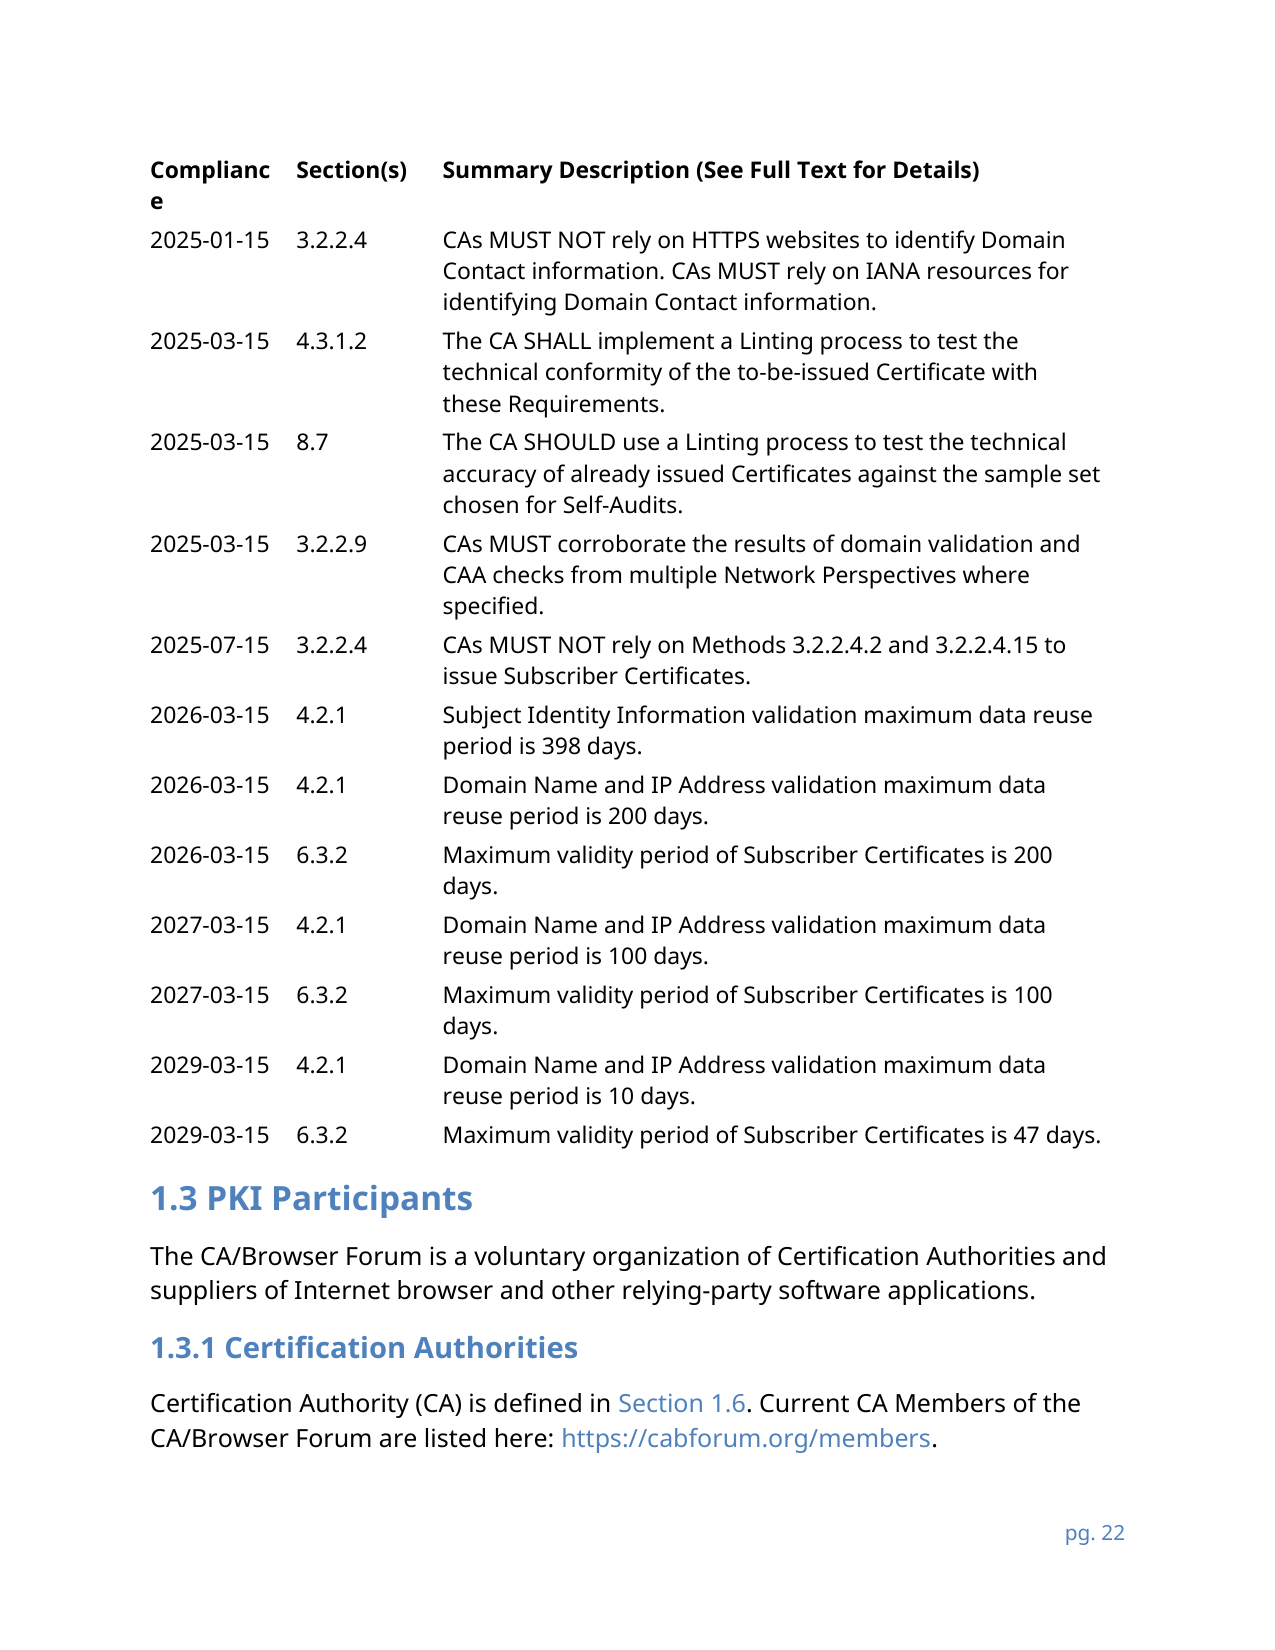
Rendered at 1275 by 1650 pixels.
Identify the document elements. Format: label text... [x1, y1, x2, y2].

table_cell 6.3.2 [285, 835, 431, 905]
table_cell 2026-03-15 [139, 695, 285, 765]
table_cell 2025-07-15 [139, 625, 285, 695]
table_cell 4.3.1.2 [285, 321, 431, 422]
table_cell 2025-03-15 [139, 524, 285, 625]
table_header Summary Description (See Full Text for Details) [431, 150, 1114, 220]
table_cell 2026-03-15 [139, 835, 285, 905]
table_cell 4.2.1 [285, 695, 431, 765]
table_cell 6.3.2 [285, 1115, 431, 1154]
table_cell The CA SHOULD use a Linting process to test the technical accuracy of already issued Certificates against the sample set chosen for Self-Audits. [431, 423, 1114, 524]
text The CA/Browser Forum is a voluntary organization of Certification Authorities and suppliers of Internet browser and other relying-party software applications. [150, 1239, 1125, 1307]
table_cell 2025-03-15 [139, 423, 285, 524]
table_cell 3.2.2.4 [285, 625, 431, 695]
text Certification Authority (CA) is defined in Section 1.6. Current CA Members of the CA/Browser Forum are listed here: https://cabforum.org/members. [150, 1386, 1125, 1454]
table_cell 4.2.1 [285, 1045, 431, 1115]
table_header Compliance [139, 150, 285, 220]
table_cell 4.2.1 [285, 905, 431, 975]
table_cell 2026-03-15 [139, 765, 285, 835]
subtitle 1.3.1 Certification Authorities [150, 1328, 1125, 1367]
table_cell 2025-01-15 [139, 220, 285, 321]
table_cell 2027-03-15 [139, 975, 285, 1045]
table_cell Maximum validity period of Subscriber Certificates is 100 days. [431, 975, 1114, 1045]
table_cell Maximum validity period of Subscriber Certificates is 47 days. [431, 1115, 1114, 1154]
table_cell 6.3.2 [285, 975, 431, 1045]
table_cell CAs MUST corroborate the results of domain validation and CAA checks from multiple Network Perspectives where specified. [431, 524, 1114, 625]
table_cell Maximum validity period of Subscriber Certificates is 200 days. [431, 835, 1114, 905]
table_cell 2027-03-15 [139, 905, 285, 975]
table_cell The CA SHALL implement a Linting process to test the technical conformity of the to-be-issued Certificate with these Requirements. [431, 321, 1114, 422]
table_cell 3.2.2.4 [285, 220, 431, 321]
table_cell CAs MUST NOT rely on Methods 3.2.2.4.2 and 3.2.2.4.15 to issue Subscriber Certificates. [431, 625, 1114, 695]
table_cell 3.2.2.9 [285, 524, 431, 625]
table_cell Domain Name and IP Address validation maximum data reuse period is 100 days. [431, 905, 1114, 975]
table_cell 2025-03-15 [139, 321, 285, 422]
table_cell 4.2.1 [285, 765, 431, 835]
table_cell 8.7 [285, 423, 431, 524]
table_cell Domain Name and IP Address validation maximum data reuse period is 10 days. [431, 1045, 1114, 1115]
subtitle 1.3 PKI Participants [150, 1174, 1125, 1220]
table_cell CAs MUST NOT rely on HTTPS websites to identify Domain Contact information. CAs MUST rely on IANA resources for identifying Domain Contact information. [431, 220, 1114, 321]
table_cell Subject Identity Information validation maximum data reuse period is 398 days. [431, 695, 1114, 765]
table_cell 2029-03-15 [139, 1045, 285, 1115]
table_cell 2029-03-15 [139, 1115, 285, 1154]
table_header Section(s) [285, 150, 431, 220]
table_cell Domain Name and IP Address validation maximum data reuse period is 200 days. [431, 765, 1114, 835]
